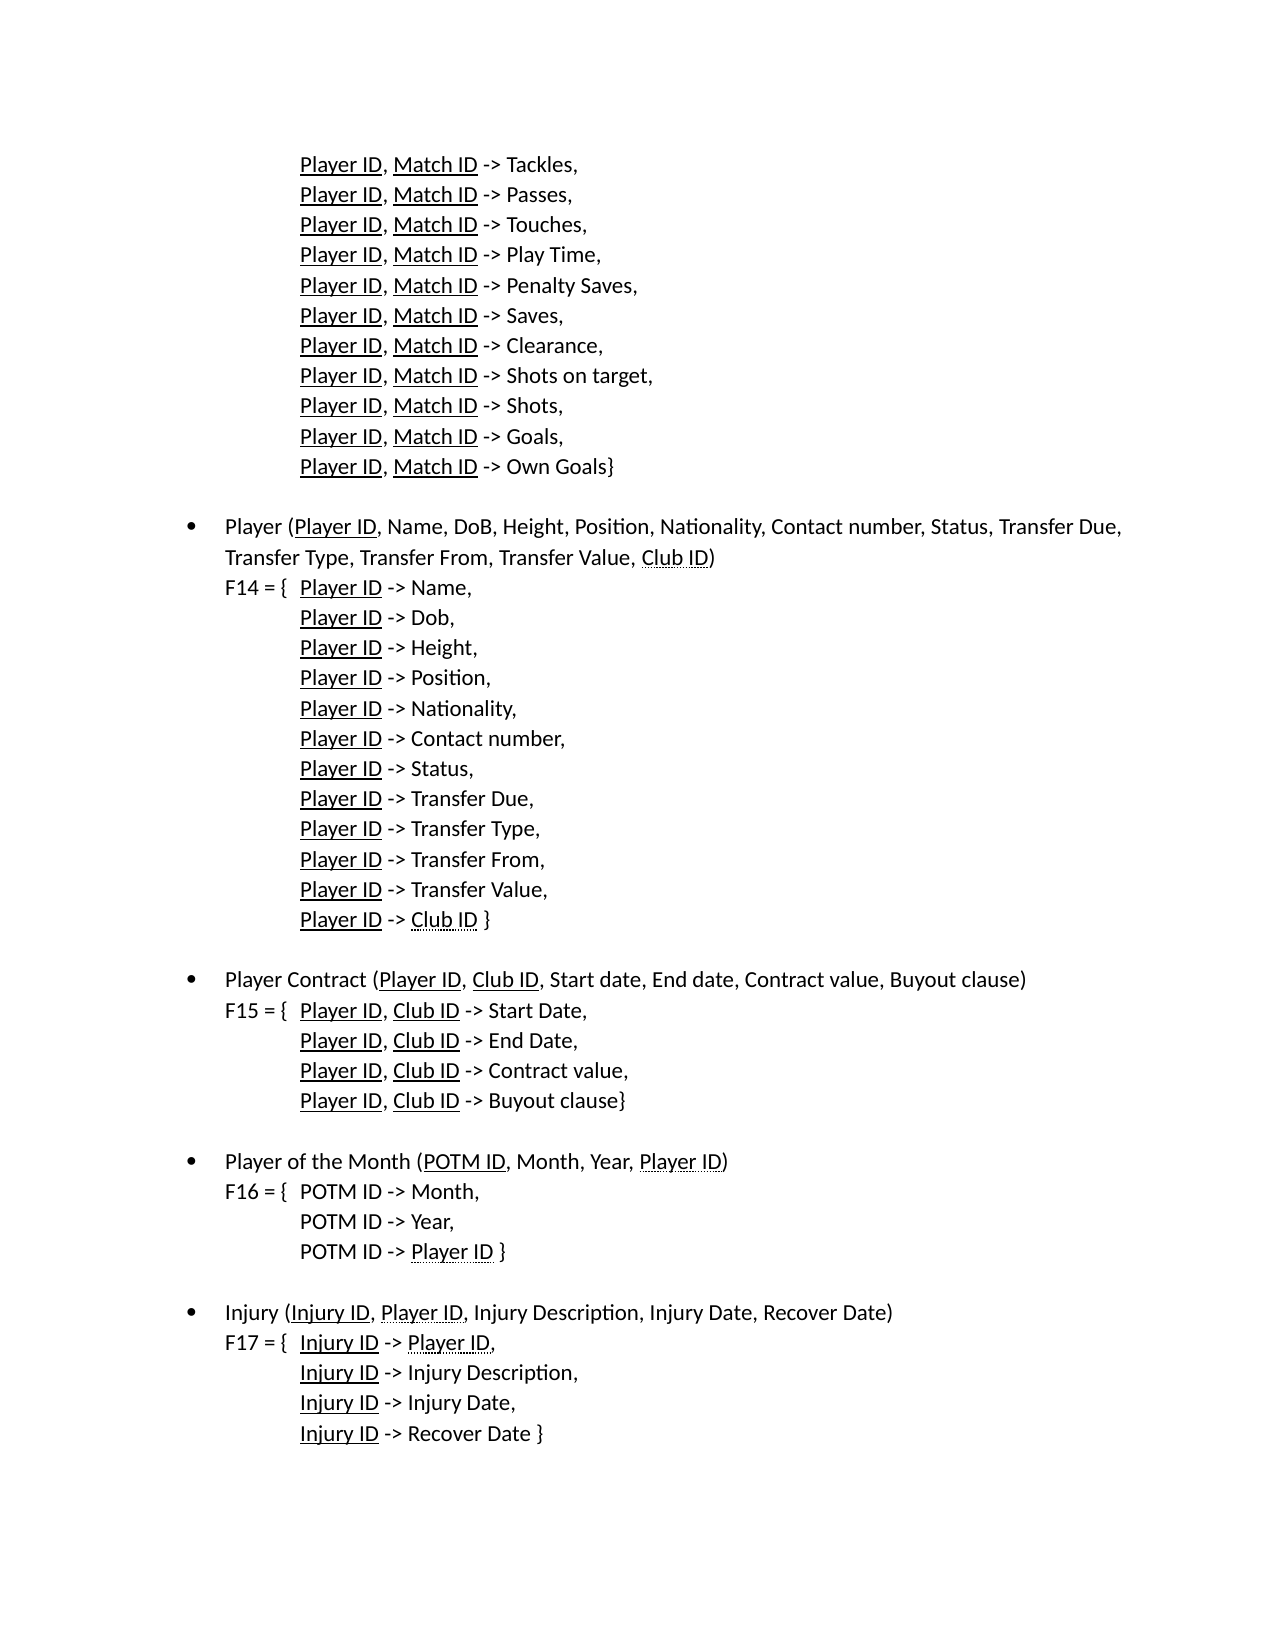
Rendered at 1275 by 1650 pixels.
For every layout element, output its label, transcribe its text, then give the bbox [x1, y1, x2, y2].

list Player ID -> Position, [225, 663, 1125, 692]
list F16 = { POTM ID -> Month, [225, 1177, 1125, 1205]
list F14 = { Player ID -> Name, [225, 573, 1125, 601]
list Player ID -> Transfer From, [225, 845, 1125, 873]
list F15 = { Player ID, Club ID -> Start Date, [225, 996, 1125, 1024]
list Player ID, Match ID -> Tackles, [225, 150, 1125, 178]
list Player ID, Club ID -> Contract value, [225, 1056, 1125, 1084]
list Player ID, Match ID -> Own Goals} [225, 452, 1125, 480]
list Player ID, Match ID -> Shots, [225, 392, 1125, 420]
list Player ID, Match ID -> Play Time, [225, 241, 1125, 269]
list Injury ID -> Injury Description, [225, 1358, 1125, 1386]
list Player ID, Match ID -> Goals, [225, 422, 1125, 450]
list Injury ID -> Recover Date } [225, 1419, 1125, 1447]
list Player ID, Match ID -> Touches, [225, 210, 1125, 238]
list Player ID, Club ID -> Buyout clause} [225, 1086, 1125, 1114]
list Player ID -> Dob, [225, 603, 1125, 631]
list Player of the Month (POTM ID, Month, Year, Player ID) [187, 1147, 1125, 1175]
list Player ID, Match ID -> Shots on target, [225, 361, 1125, 389]
list Player ID -> Transfer Value, [225, 875, 1125, 903]
list Player ID, Match ID -> Penalty Saves, [225, 271, 1125, 299]
list Player ID -> Nationality, [225, 694, 1125, 722]
list Player ID -> Height, [225, 633, 1125, 661]
list Player ID -> Status, [225, 754, 1125, 782]
list Player (Player ID, Name, DoB, Height, Position, Nationality, Contact number, Status, Transfer Due, Transfer Type, Transfer From, Transfer Value, Club ID) [187, 512, 1125, 571]
list POTM ID -> Player ID } [225, 1237, 1125, 1266]
list Player ID -> Contact number, [225, 724, 1125, 752]
list Player Contract (Player ID, Club ID, Start date, End date, Contract value, Buyout clause) [187, 966, 1125, 994]
list Player ID -> Club ID } [225, 905, 1125, 933]
list Player ID -> Transfer Type, [225, 814, 1125, 843]
list Player ID, Match ID -> Passes, [225, 180, 1125, 208]
list Player ID -> Transfer Due, [225, 784, 1125, 812]
list Injury ID -> Injury Date, [225, 1388, 1125, 1417]
list Injury (Injury ID, Player ID, Injury Description, Injury Date, Recover Date) [187, 1298, 1125, 1326]
list POTM ID -> Year, [225, 1207, 1125, 1235]
list Player ID, Club ID -> End Date, [225, 1026, 1125, 1054]
list F17 = { Injury ID -> Player ID, [225, 1328, 1125, 1356]
list Player ID, Match ID -> Saves, [225, 301, 1125, 329]
list Player ID, Match ID -> Clearance, [225, 331, 1125, 359]
